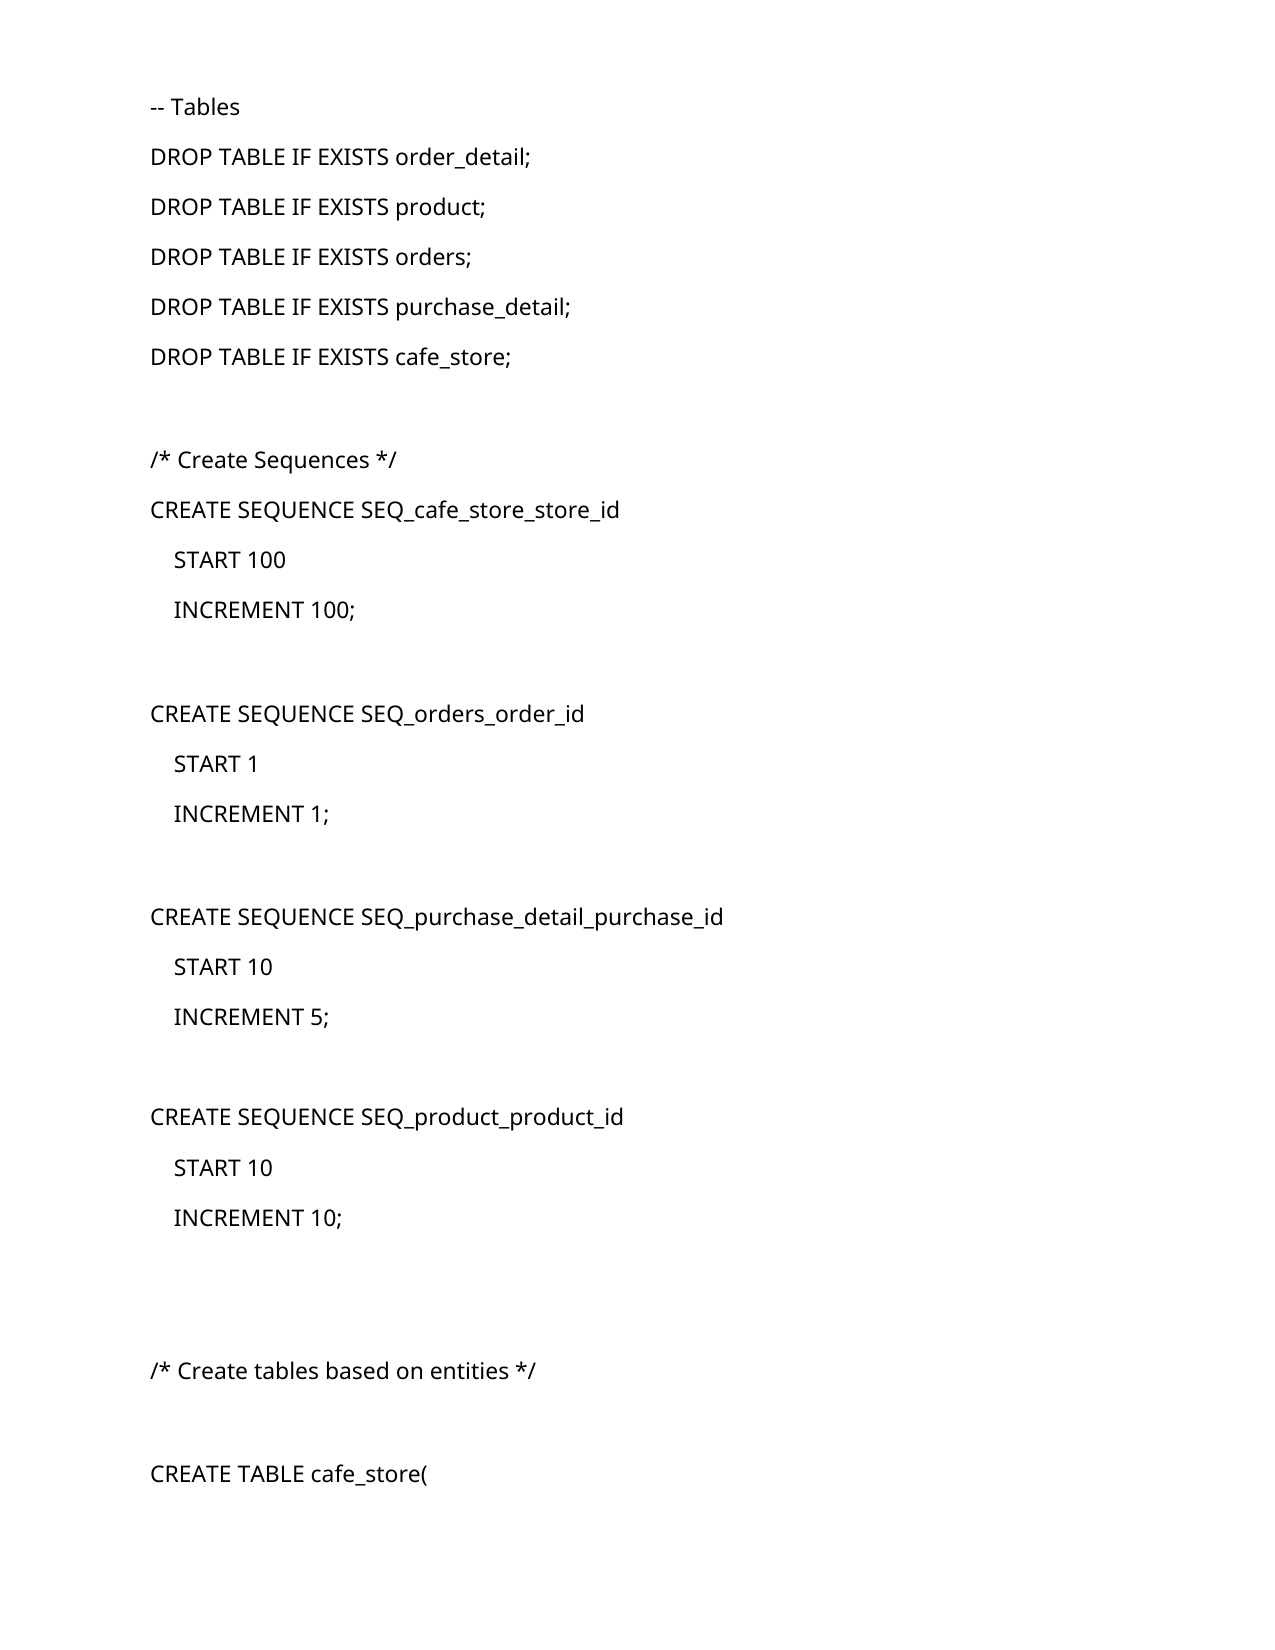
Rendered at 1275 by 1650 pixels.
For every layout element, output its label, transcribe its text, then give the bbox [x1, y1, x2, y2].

text INCREMENT 1; [150, 798, 1125, 829]
text /* Create Sequences */ [150, 444, 1125, 475]
text START 1 [150, 748, 1125, 779]
text DROP TABLE IF EXISTS cafe_store; [150, 341, 1125, 372]
text START 100 [150, 544, 1125, 576]
text /* Create tables based on entities */ [150, 1355, 1125, 1386]
text DROP TABLE IF EXISTS orders; [150, 241, 1125, 272]
text -- Tables [150, 91, 1125, 122]
text INCREMENT 5; [150, 1001, 1125, 1032]
text CREATE SEQUENCE SEQ_orders_order_id [150, 698, 1125, 729]
text START 10 [150, 1151, 1125, 1183]
text CREATE SEQUENCE SEQ_product_product_id [150, 1101, 1125, 1133]
text START 10 [150, 951, 1125, 982]
text CREATE SEQUENCE SEQ_purchase_detail_purchase_id [150, 901, 1125, 932]
text INCREMENT 100; [150, 594, 1125, 626]
text INCREMENT 10; [150, 1202, 1125, 1233]
text CREATE SEQUENCE SEQ_cafe_store_store_id [150, 494, 1125, 526]
text DROP TABLE IF EXISTS purchase_detail; [150, 291, 1125, 322]
text DROP TABLE IF EXISTS order_detail; [150, 141, 1125, 172]
text DROP TABLE IF EXISTS product; [150, 191, 1125, 222]
text CREATE TABLE cafe_store( [150, 1458, 1125, 1489]
